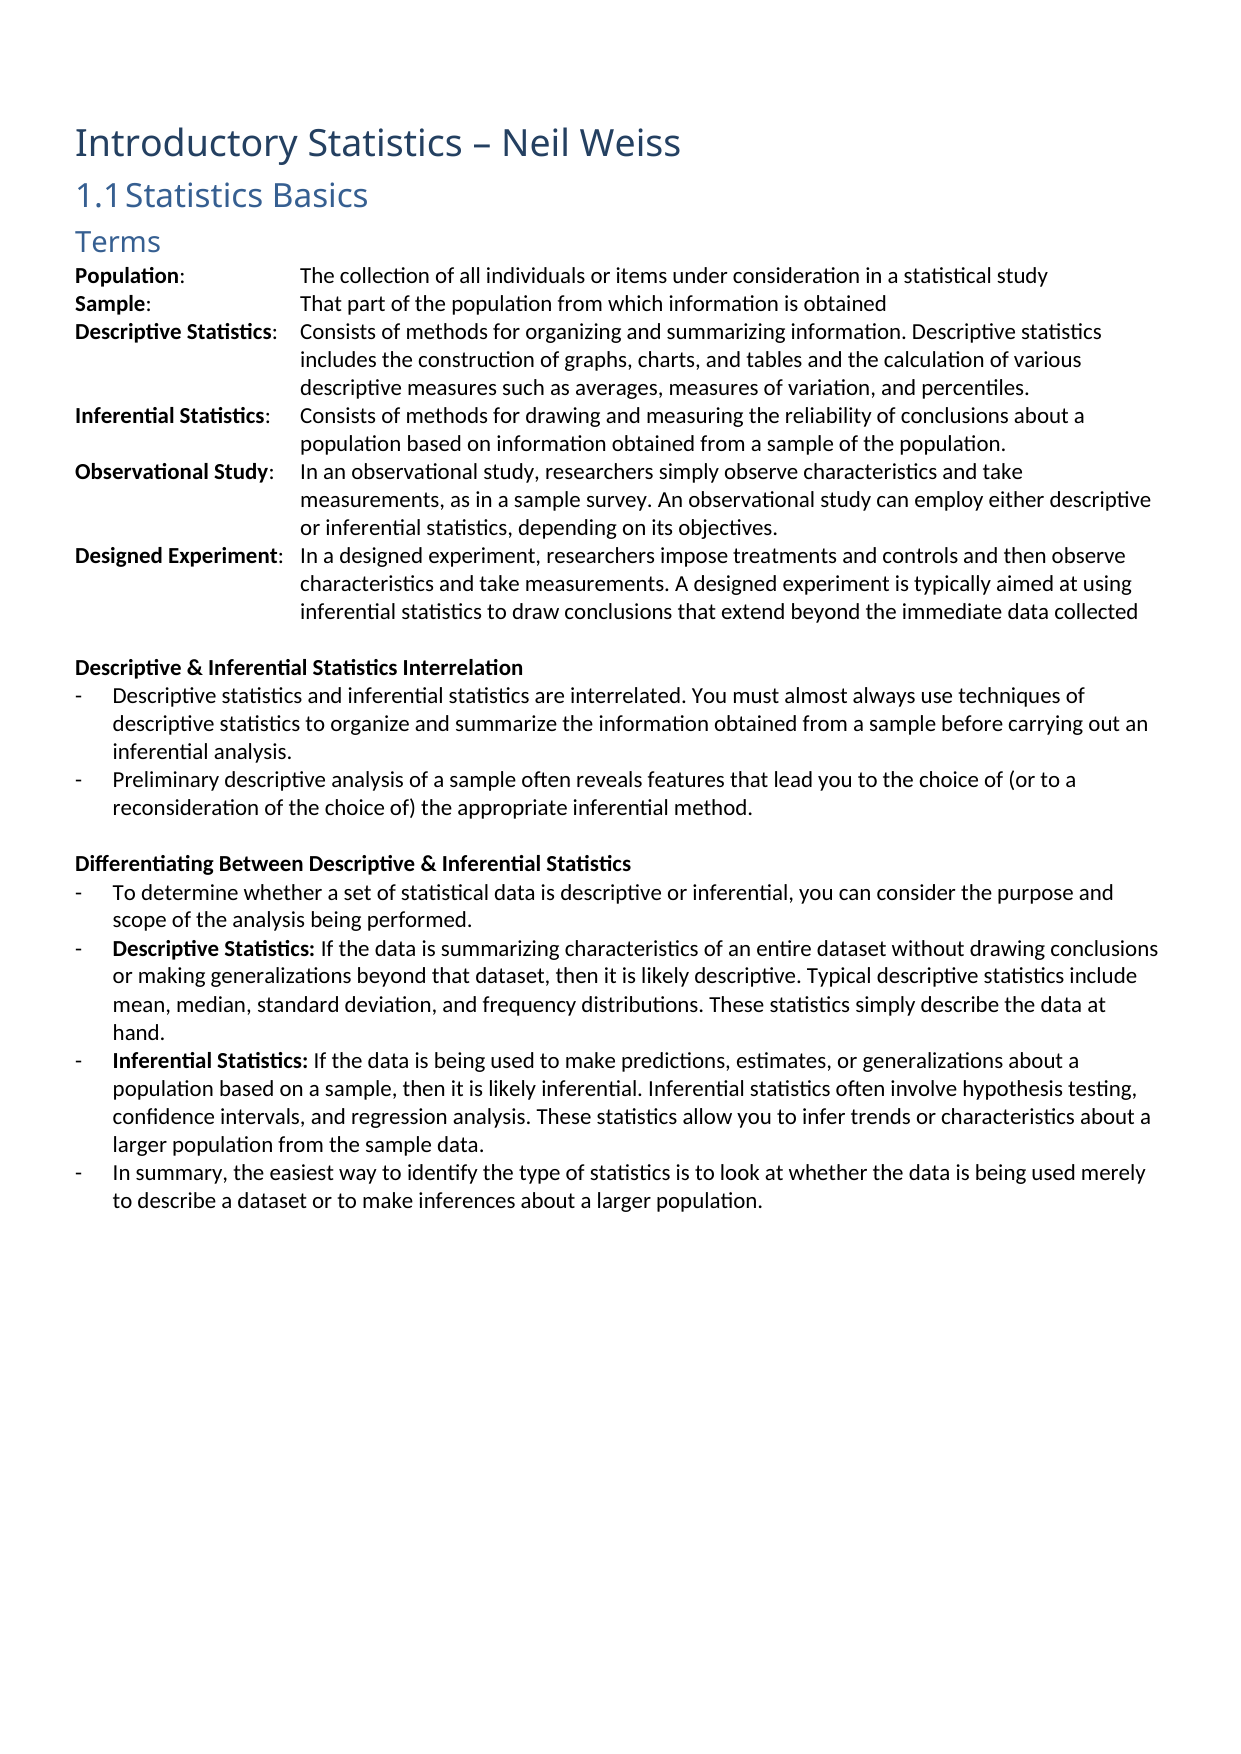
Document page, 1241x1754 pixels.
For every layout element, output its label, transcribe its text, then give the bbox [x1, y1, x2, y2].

text Descriptive Statistics: Consists of methods for organizing and summarizing information. Descriptive statistics includes the construction of graphs, charts, and tables and the calculation of various descriptive measures such as averages, measures of variation, and percentiles. [75, 317, 1165, 401]
text Observational Study: In an observational study, researchers simply observe characteristics and take measurements, as in a sample survey. An observational study can employ either descriptive or inferential statistics, depending on its objectives. [75, 457, 1165, 541]
list Descriptive statistics and inferential statistics are interrelated. You must almost always use techniques of descriptive statistics to organize and summarize the information obtained from a sample before carrying out an inferential analysis. [75, 681, 1165, 766]
text Inferential Statistics: Consists of methods for drawing and measuring the reliability of conclusions about a population based on information obtained from a sample of the population. [75, 401, 1165, 457]
subtitle Statistics Basics [75, 172, 1165, 217]
list Inferential Statistics: If the data is being used to make predictions, estimates, or generalizations about a population based on a sample, then it is likely inferential. Inferential statistics often involve hypothesis testing, confidence intervals, and regression analysis. These statistics allow you to infer trends or characteristics about a larger population from the sample data. [75, 1046, 1165, 1158]
list Preliminary descriptive analysis of a sample often reveals features that lead you to the choice of (or to a reconsideration of the choice of) the appropriate inferential method. [75, 766, 1165, 822]
text Differentiating Between Descriptive & Inferential Statistics [75, 849, 1165, 878]
text Designed Experiment: In a designed experiment, researchers impose treatments and controls and then observe characteristics and take measurements. A designed experiment is typically aimed at using inferential statistics to draw conclusions that extend beyond the immediate data collected [75, 541, 1165, 625]
subtitle Terms [75, 221, 1165, 261]
subtitle Introductory Statistics – Neil Weiss [75, 117, 1165, 168]
list In summary, the easiest way to identify the type of statistics is to look at whether the data is being used merely to describe a dataset or to make inferences about a larger population. [75, 1158, 1165, 1214]
text Sample: That part of the population from which information is obtained [75, 289, 1165, 317]
text Descriptive & Inferential Statistics Interrelation [75, 653, 1165, 681]
list Descriptive Statistics: If the data is summarizing characteristics of an entire dataset without drawing conclusions or making generalizations beyond that dataset, then it is likely descriptive. Typical descriptive statistics include mean, median, standard deviation, and frequency distributions. These statistics simply describe the data at hand. [75, 934, 1165, 1046]
text Population: The collection of all individuals or items under consideration in a statistical study [75, 261, 1165, 289]
list To determine whether a set of statistical data is descriptive or inferential, you can consider the purpose and scope of the analysis being performed. [75, 878, 1165, 934]
